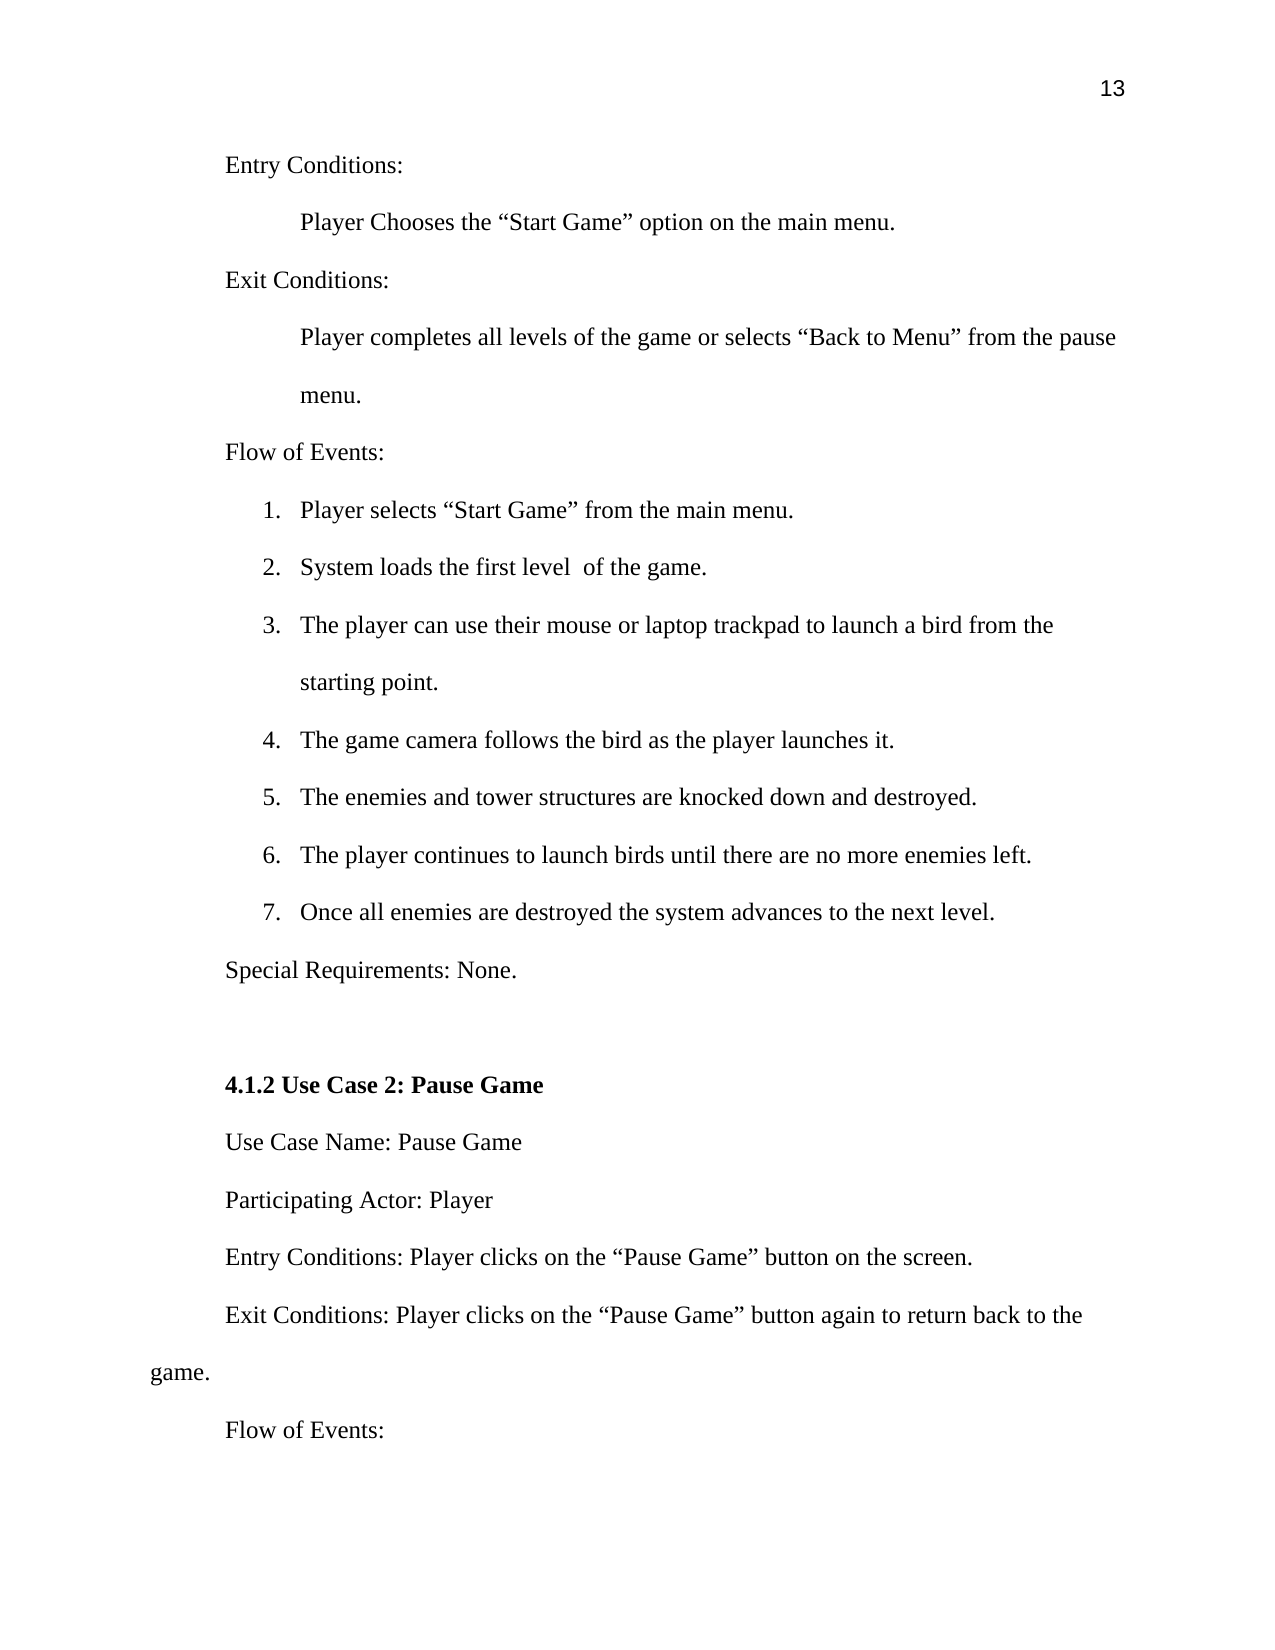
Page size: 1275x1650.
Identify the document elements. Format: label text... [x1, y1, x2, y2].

text Exit Conditions: [150, 265, 1125, 294]
text Entry Conditions: Player clicks on the “Pause Game” button on the screen. [150, 1242, 1125, 1271]
list Player selects “Start Game” from the main menu. [262, 495, 1125, 524]
list The game camera follows the bird as the player launches it. [262, 725, 1125, 754]
text Flow of Events: [150, 437, 1125, 466]
text Flow of Events: [150, 1415, 1125, 1444]
text 4.1.2 Use Case 2: Pause Game [150, 1070, 1125, 1099]
list Once all enemies are destroyed the system advances to the next level. [262, 897, 1125, 926]
list The player can use their mouse or laptop trackpad to launch a bird from the starting point. [262, 610, 1125, 696]
text Player completes all levels of the game or selects “Back to Menu” from the pause menu. [300, 322, 1125, 409]
text Participating Actor: Player [150, 1185, 1125, 1214]
text Player Chooses the “Start Game” option on the main menu. [225, 207, 1125, 236]
list The enemies and tower structures are knocked down and destroyed. [262, 782, 1125, 811]
text Exit Conditions: Player clicks on the “Pause Game” button again to return back to the game. [150, 1300, 1125, 1386]
text Entry Conditions: [150, 150, 1125, 179]
text Special Requirements: None. [150, 955, 1125, 984]
list The player continues to launch birds until there are no more enemies left. [262, 840, 1125, 869]
text Use Case Name: Pause Game [150, 1127, 1125, 1156]
list System loads the first level of the game. [262, 552, 1125, 581]
